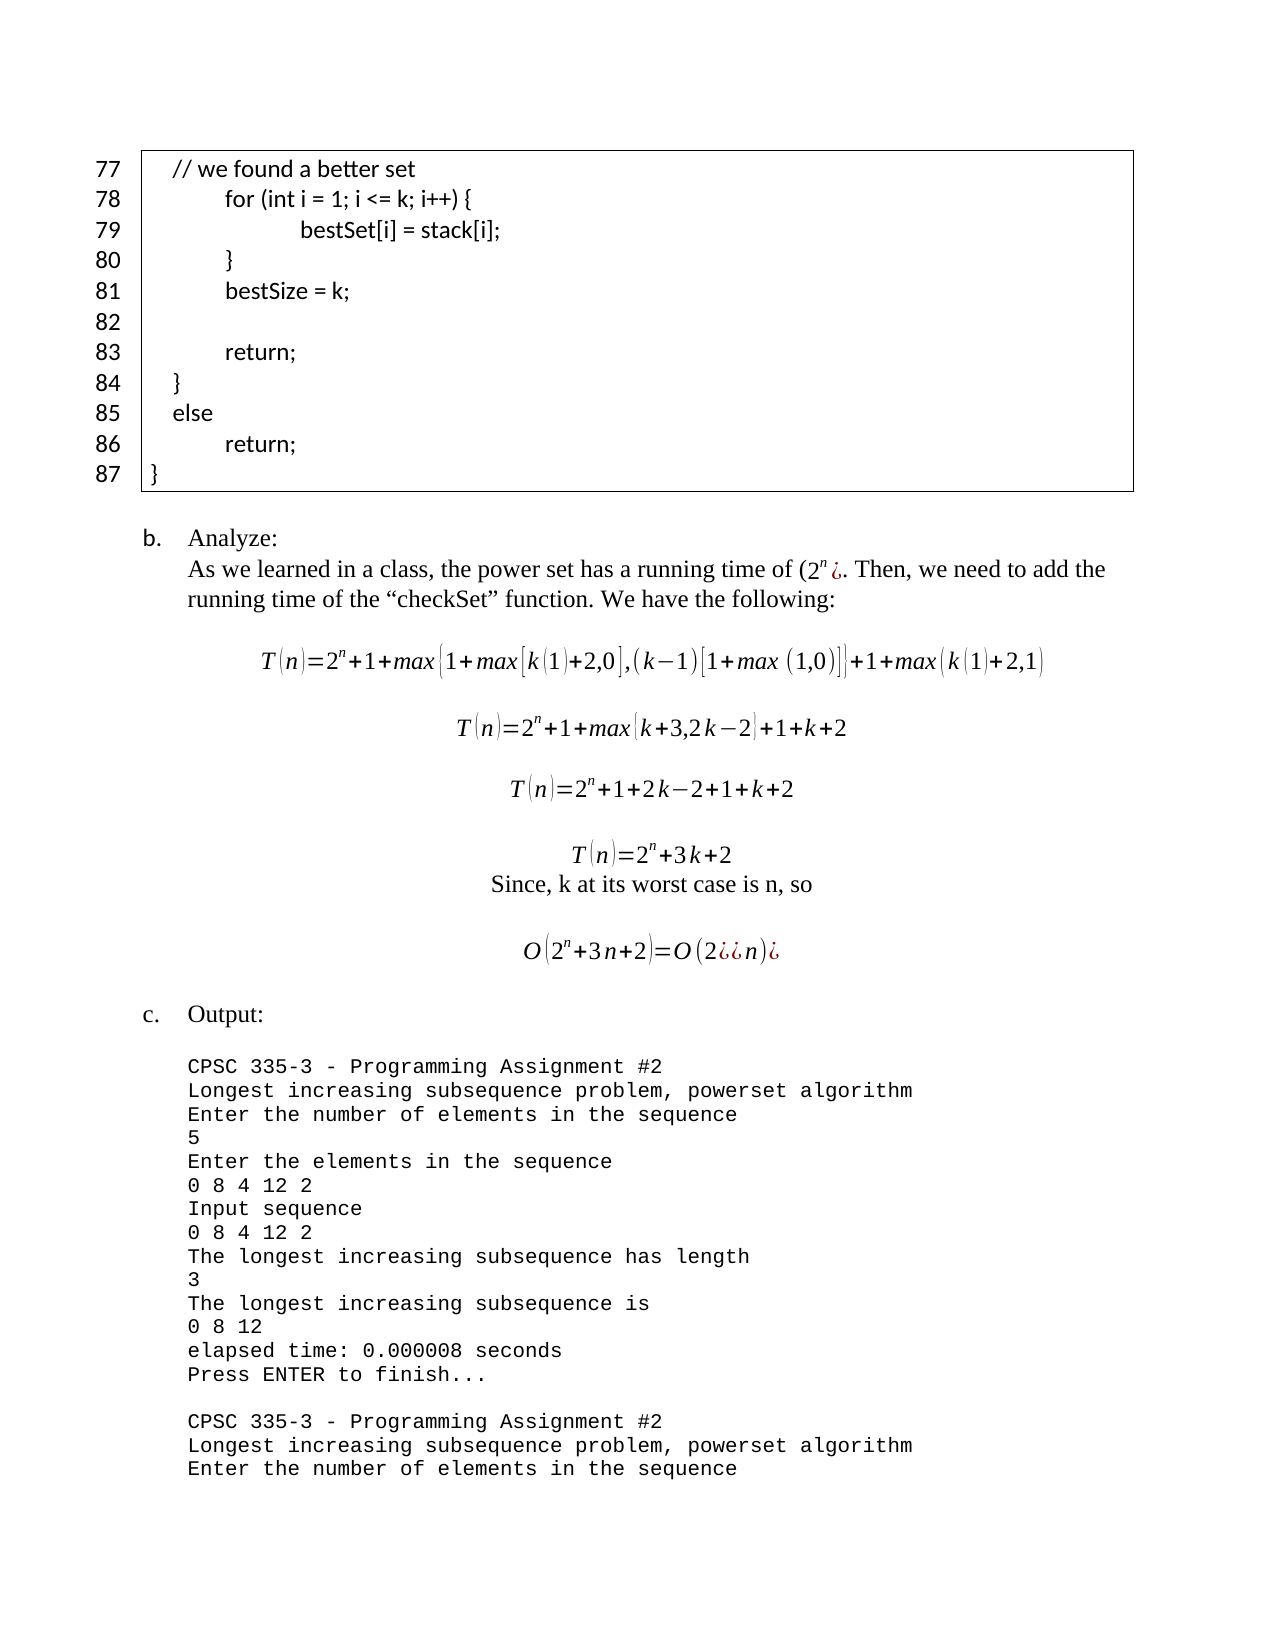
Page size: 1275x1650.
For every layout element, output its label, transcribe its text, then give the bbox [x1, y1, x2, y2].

list CPSC 335-3 - Programming Assignment #2 [187, 1411, 1125, 1435]
list Since, k at its worst case is n, so [178, 869, 1125, 898]
list 0 8 4 12 2 [187, 1175, 1125, 1198]
list Press ENTER to finish... [187, 1364, 1125, 1387]
list Enter the elements in the sequence [187, 1151, 1125, 1175]
text return; [150, 428, 1125, 455]
list Output: [142, 999, 1125, 1028]
list Longest increasing subsequence problem, powerset algorithm [187, 1435, 1125, 1458]
list Analyze: [142, 522, 1125, 553]
text } [142, 455, 1133, 491]
list 0 8 12 [187, 1317, 1125, 1340]
text else [150, 397, 1125, 428]
text for (int i = 1; i <= k; i++) { [150, 184, 1125, 214]
list Input sequence [187, 1198, 1125, 1222]
text return; [150, 336, 1125, 367]
list elapsed time: 0.000008 seconds [187, 1340, 1125, 1364]
list 3 [187, 1269, 1125, 1293]
text } [150, 367, 1125, 397]
list Enter the number of elements in the sequence [187, 1458, 1125, 1482]
list The longest increasing subsequence has length [187, 1246, 1125, 1269]
list 0 8 4 12 2 [187, 1222, 1125, 1246]
text // we found a better set [142, 151, 1133, 184]
list CPSC 335-3 - Programming Assignment #2 [187, 1056, 1125, 1080]
text } [150, 245, 1125, 275]
list Longest increasing subsequence problem, powerset algorithm [187, 1080, 1125, 1104]
list Enter the number of elements in the sequence [187, 1104, 1125, 1127]
list 5 [187, 1127, 1125, 1151]
text bestSet[i] = stack[i]; [150, 214, 1125, 245]
text bestSize = k; [150, 275, 1125, 306]
list As we learned in a class, the power set has a running time of (. Then, we need to add the running time of the “checkSet” function. We have the following: [187, 553, 1125, 613]
list The longest increasing subsequence is [187, 1293, 1125, 1317]
